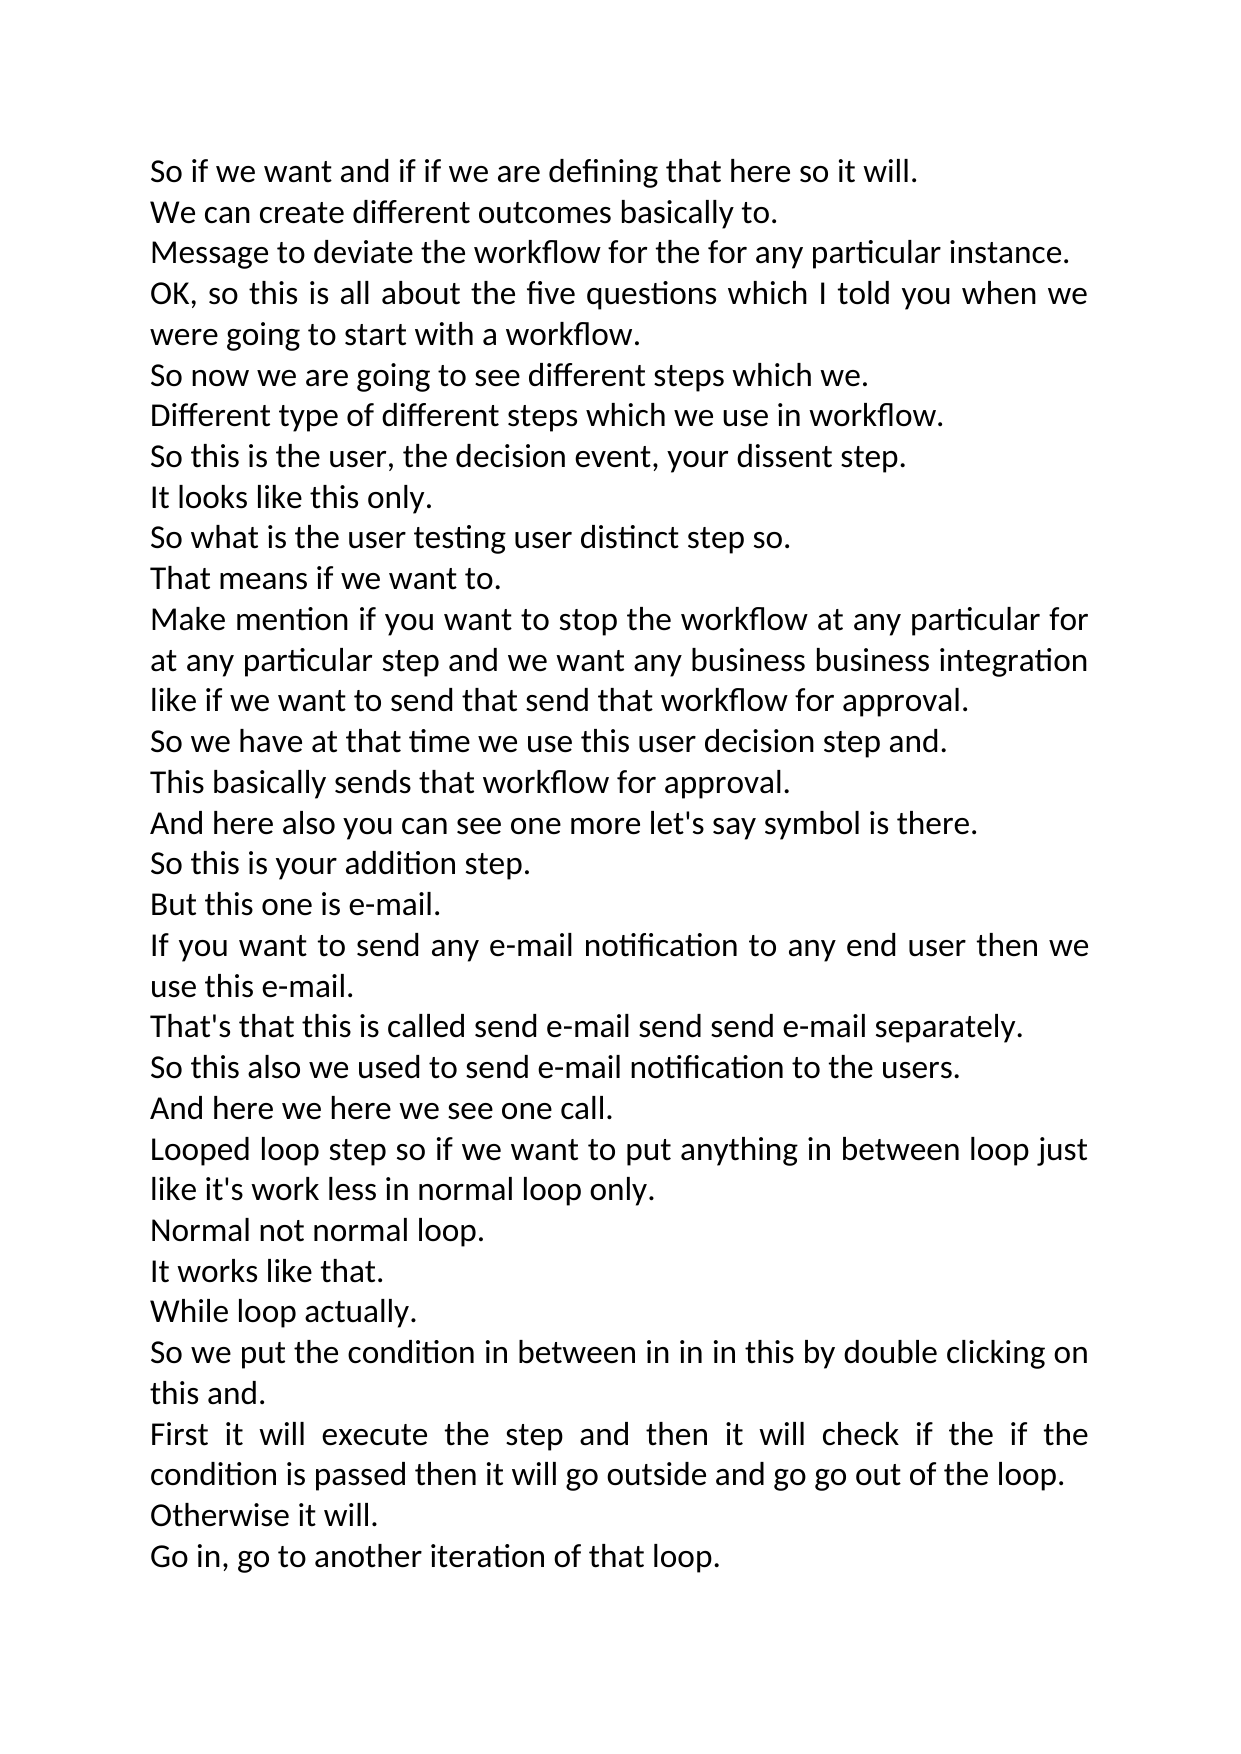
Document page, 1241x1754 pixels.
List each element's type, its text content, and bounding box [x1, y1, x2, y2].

text Otherwise it will. [150, 1494, 1090, 1535]
text We can create different outcomes basically to. [150, 191, 1090, 231]
text OK, so this is all about the five questions which I told you when we were going to start with a workflow. [150, 272, 1090, 354]
text Go in, go to another iteration of that loop. [150, 1535, 1090, 1576]
text If you want to send any e-mail notification to any end user then we use this e-mail. [150, 924, 1090, 1005]
text Different type of different steps which we use in workflow. [150, 394, 1090, 435]
text And here also you can see one more let's say symbol is there. [150, 802, 1090, 842]
text So this is the user, the decision event, your dissent step. [150, 435, 1090, 476]
text It works like that. [150, 1250, 1090, 1290]
text While loop actually. [150, 1290, 1090, 1331]
text So we have at that time we use this user decision step and. [150, 720, 1090, 761]
text Make mention if you want to stop the workflow at any particular for at any particular step and we want any business business integration like if we want to send that send that workflow for approval. [150, 598, 1090, 720]
text This basically sends that workflow for approval. [150, 761, 1090, 802]
text Normal not normal loop. [150, 1209, 1090, 1250]
text So now we are going to see different steps which we. [150, 354, 1090, 394]
text So this is your addition step. [150, 842, 1090, 883]
text That's that this is called send e-mail send send e-mail separately. [150, 1005, 1090, 1046]
text That means if we want to. [150, 557, 1090, 598]
text So this also we used to send e-mail notification to the users. [150, 1046, 1090, 1087]
text Looped loop step so if we want to put anything in between loop just like it's work less in normal loop only. [150, 1127, 1090, 1209]
text First it will execute the step and then it will check if the if the condition is passed then it will go outside and go go out of the loop. [150, 1413, 1090, 1494]
text So what is the user testing user distinct step so. [150, 517, 1090, 557]
text It looks like this only. [150, 476, 1090, 517]
text So if we want and if if we are defining that here so it will. [150, 150, 1090, 191]
text Message to deviate the workflow for the for any particular instance. [150, 231, 1090, 272]
text So we put the condition in between in in in this by double clicking on this and. [150, 1331, 1090, 1413]
text And here we here we see one call. [150, 1087, 1090, 1127]
text But this one is e-mail. [150, 883, 1090, 924]
